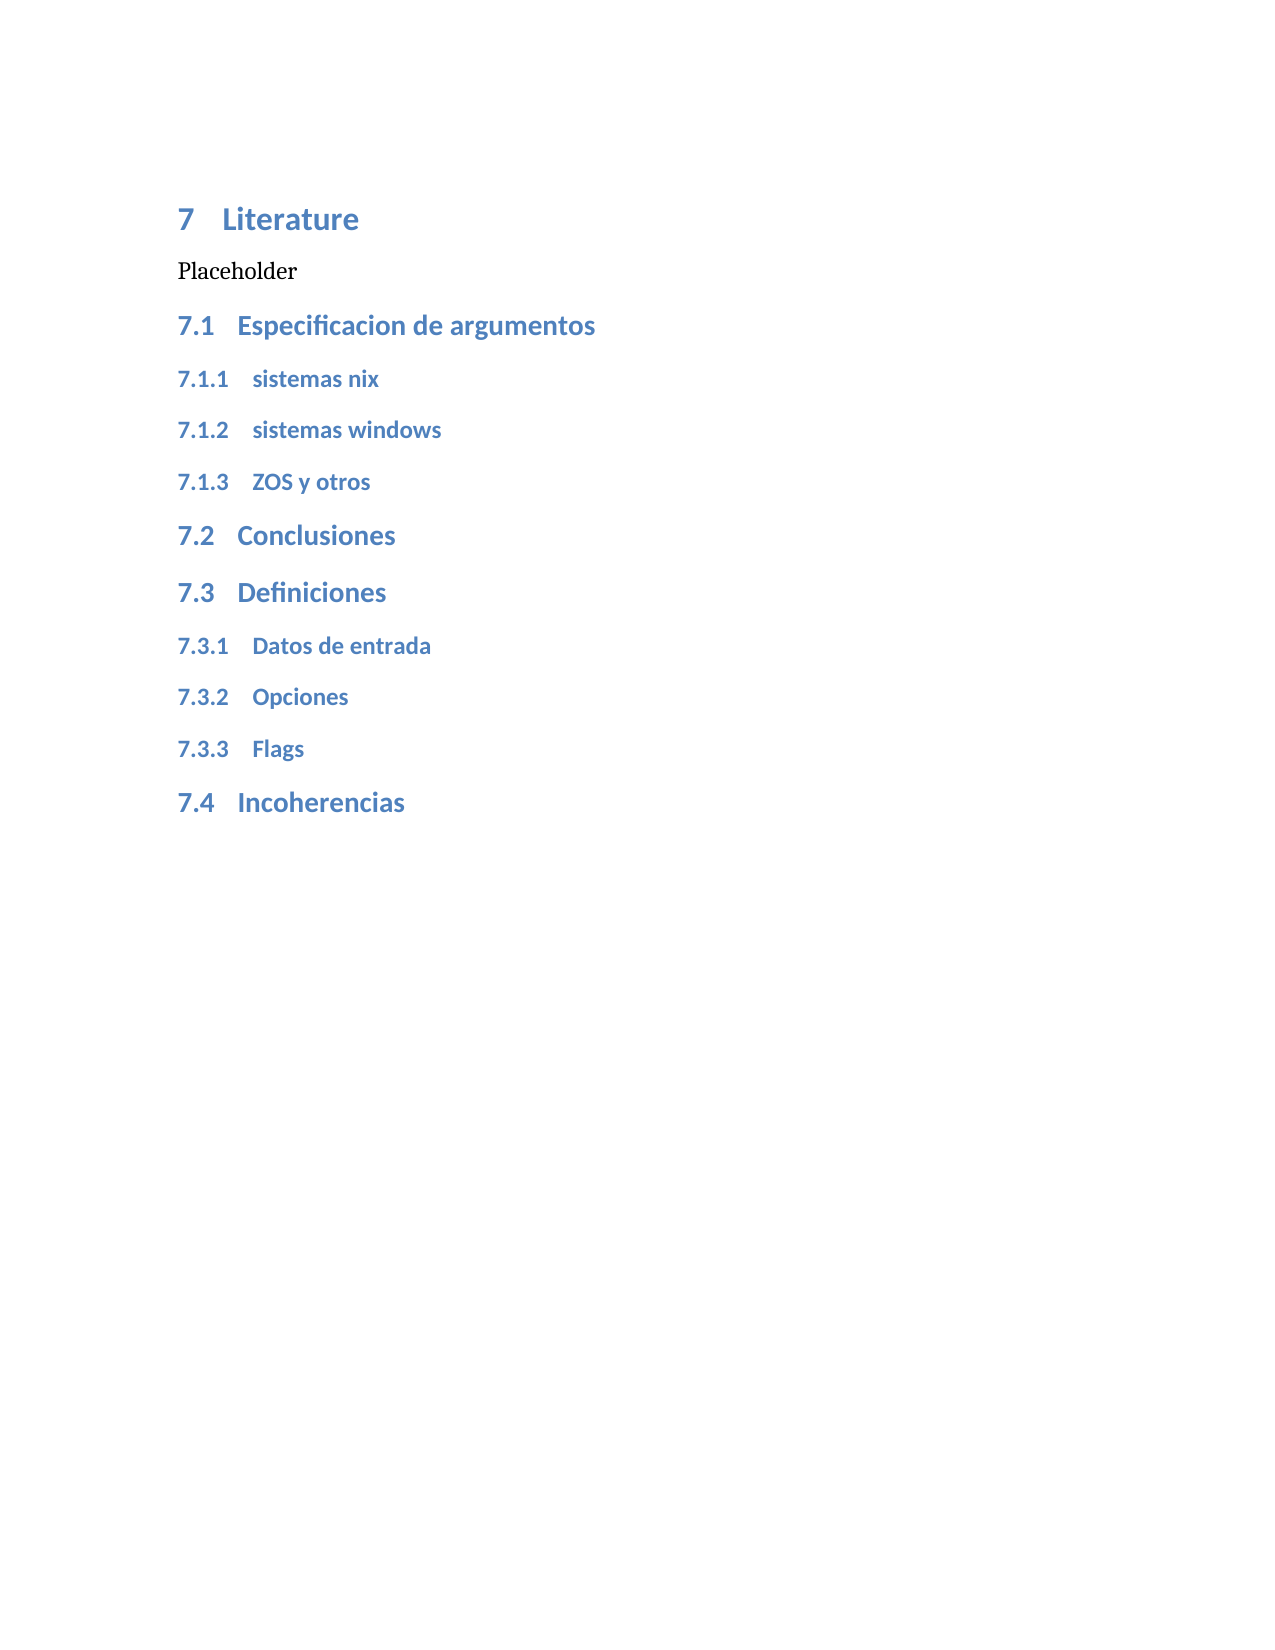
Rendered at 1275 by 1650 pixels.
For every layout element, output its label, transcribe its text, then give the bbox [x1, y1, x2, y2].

subtitle Definiciones [177, 574, 1098, 609]
subtitle Literature [177, 198, 1098, 238]
subtitle ZOS y otros [177, 466, 1098, 496]
subtitle sistemas nix [177, 363, 1098, 394]
subtitle Opciones [177, 682, 1098, 712]
subtitle Datos de entrada [177, 630, 1098, 661]
subtitle Flags [177, 733, 1098, 763]
text Placeholder [177, 257, 1098, 286]
subtitle sistemas windows [177, 414, 1098, 445]
subtitle Especificacion de argumentos [177, 307, 1098, 342]
subtitle Conclusiones [177, 517, 1098, 553]
subtitle Incoherencias [177, 784, 1098, 820]
